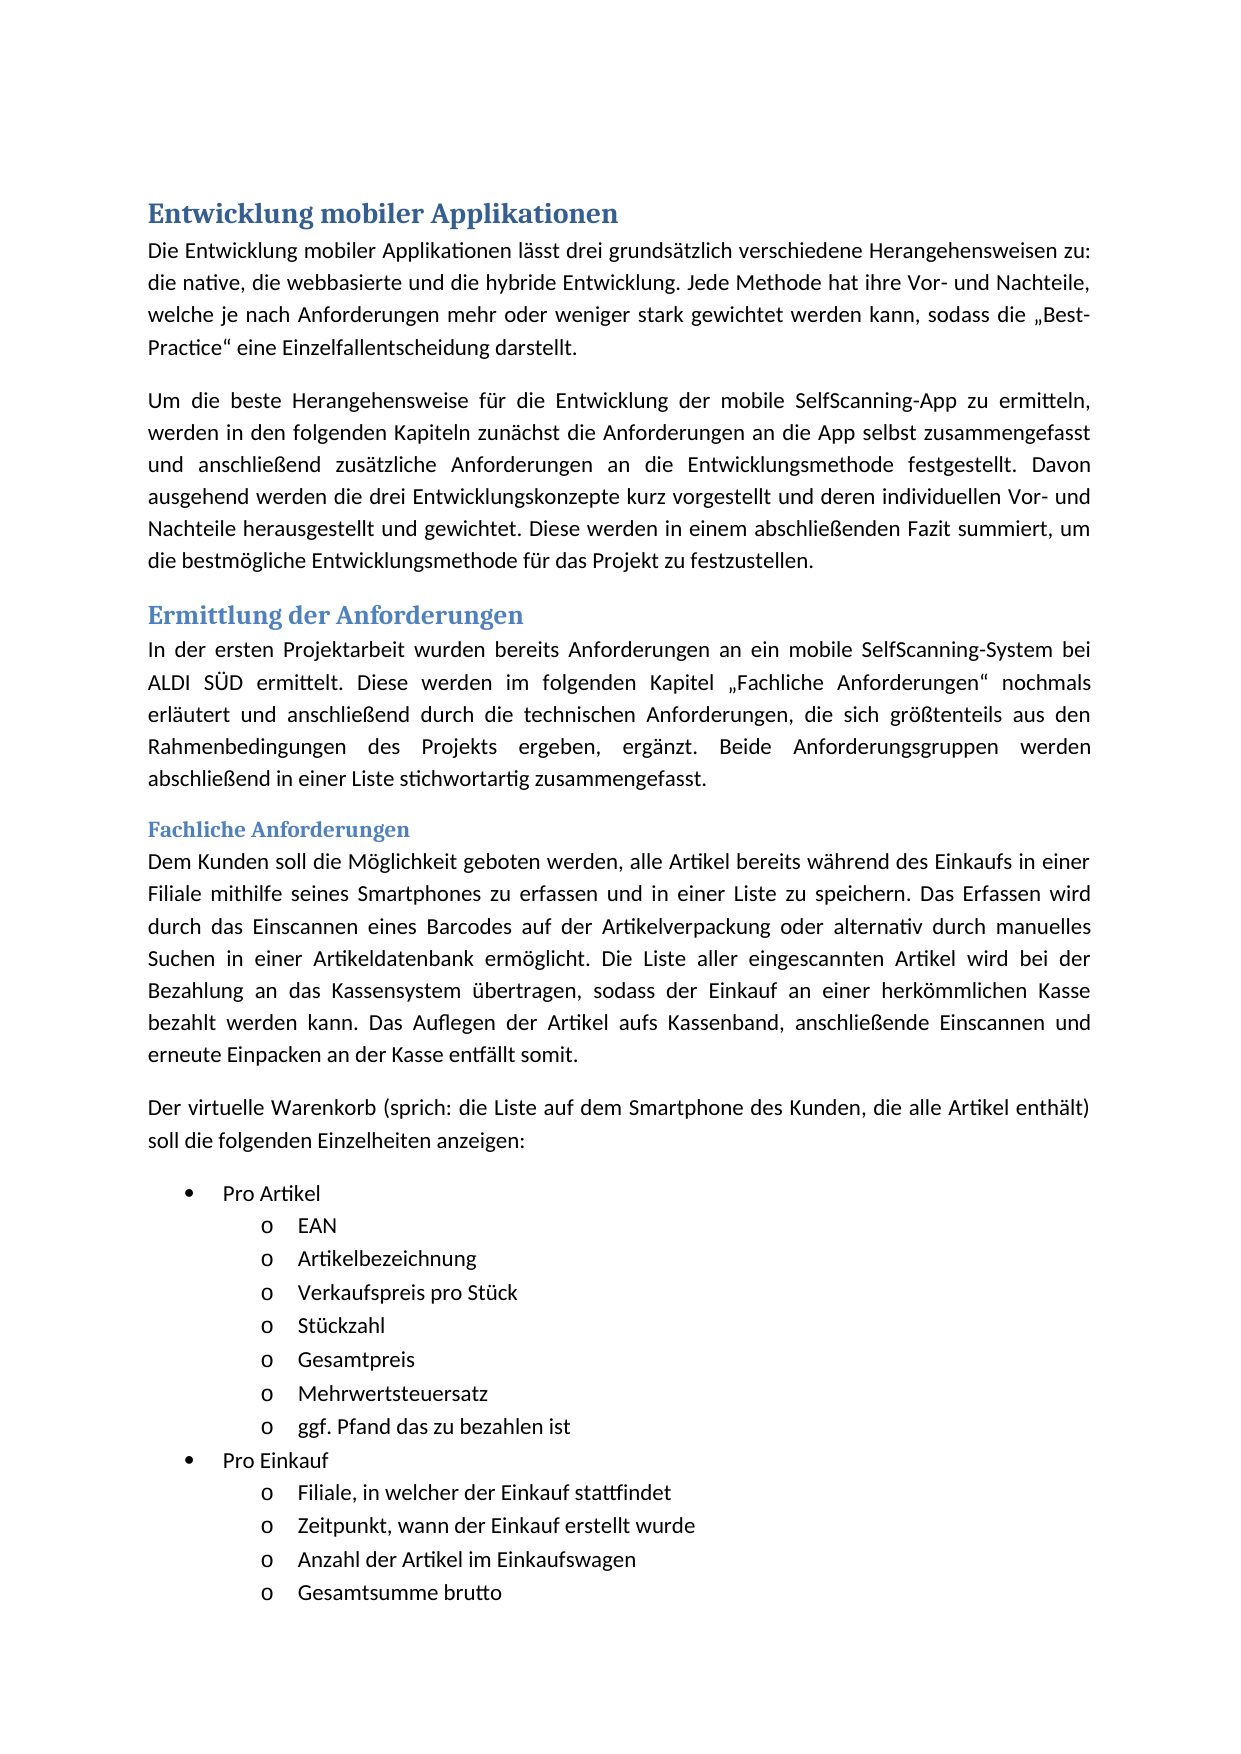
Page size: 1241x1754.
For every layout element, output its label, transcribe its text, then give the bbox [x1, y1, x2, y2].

list Pro Einkauf [185, 1446, 1093, 1474]
text In der ersten Projektarbeit wurden bereits Anforderungen an ein mobile SelfScanning-System bei ALDI SÜD ermittelt. Diese werden im folgenden Kapitel „Fachliche Anforderungen“ nochmals erläutert und anschließend durch die technischen Anforderungen, die sich größtenteils aus den Rahmenbedingungen des Projekts ergeben, ergänzt. Beide Anforderungsgruppen werden abschließend in einer Liste stichwortartig zusammengefasst. [148, 635, 1093, 792]
list Mehrwertsteuersatz [260, 1379, 1093, 1408]
subtitle Fachliche Anforderungen [148, 817, 1093, 843]
subtitle Ermittlung der Anforderungen [148, 600, 1093, 631]
text Um die beste Herangehensweise für die Entwicklung der mobile SelfScanning-App zu ermitteln, werden in den folgenden Kapiteln zunächst die Anforderungen an die App selbst zusammengefasst und anschließend zusätzliche Anforderungen an die Entwicklungsmethode festgestellt. Davon ausgehend werden die drei Entwicklungskonzepte kurz vorgestellt und deren individuellen Vor- und Nachteile herausgestellt und gewichtet. Diese werden in einem abschließenden Fazit summiert, um die bestmögliche Entwicklungsmethode für das Projekt zu festzustellen. [148, 386, 1093, 575]
list Anzahl der Artikel im Einkaufswagen [260, 1545, 1093, 1574]
subtitle Entwicklung mobiler Applikationen [148, 198, 1093, 231]
text Dem Kunden soll die Möglichkeit geboten werden, alle Artikel bereits während des Einkaufs in einer Filiale mithilfe seines Smartphones zu erfassen und in einer Liste zu speichern. Das Erfassen wird durch das Einscannen eines Barcodes auf der Artikelverpackung oder alternativ durch manuelles Suchen in einer Artikeldatenbank ermöglicht. Die Liste aller eingescannten Artikel wird bei der Bezahlung an das Kassensystem übertragen, sodass der Einkauf an einer herkömmlichen Kasse bezahlt werden kann. Das Auflegen der Artikel aufs Kassenband, anschließende Einscannen und erneute Einpacken an der Kasse entfällt somit. [148, 847, 1093, 1068]
list Verkaufspreis pro Stück [260, 1278, 1093, 1307]
list EAN [260, 1211, 1093, 1240]
text Der virtuelle Warenkorb (sprich: die Liste auf dem Smartphone des Kunden, die alle Artikel enthält) soll die folgenden Einzelheiten anzeigen: [148, 1093, 1093, 1154]
list Gesamtpreis [260, 1345, 1093, 1374]
list Artikelbezeichnung [260, 1244, 1093, 1274]
text Die Entwicklung mobiler Applikationen lässt drei grundsätzlich verschiedene Herangehensweisen zu: die native, die webbasierte und die hybride Entwicklung. Jede Methode hat ihre Vor- und Nachteile, welche je nach Anforderungen mehr oder weniger stark gewichtet werden kann, sodass die „Best-Practice“ eine Einzelfallentscheidung darstellt. [148, 236, 1093, 361]
list Zeitpunkt, wann der Einkauf erstellt wurde [260, 1511, 1093, 1541]
list Gesamtsumme brutto [260, 1578, 1093, 1608]
list ggf. Pfand das zu bezahlen ist [260, 1412, 1093, 1441]
list Filiale, in welcher der Einkauf stattfindet [260, 1478, 1093, 1507]
list Stückzahl [260, 1312, 1093, 1341]
list Pro Artikel [185, 1179, 1093, 1207]
